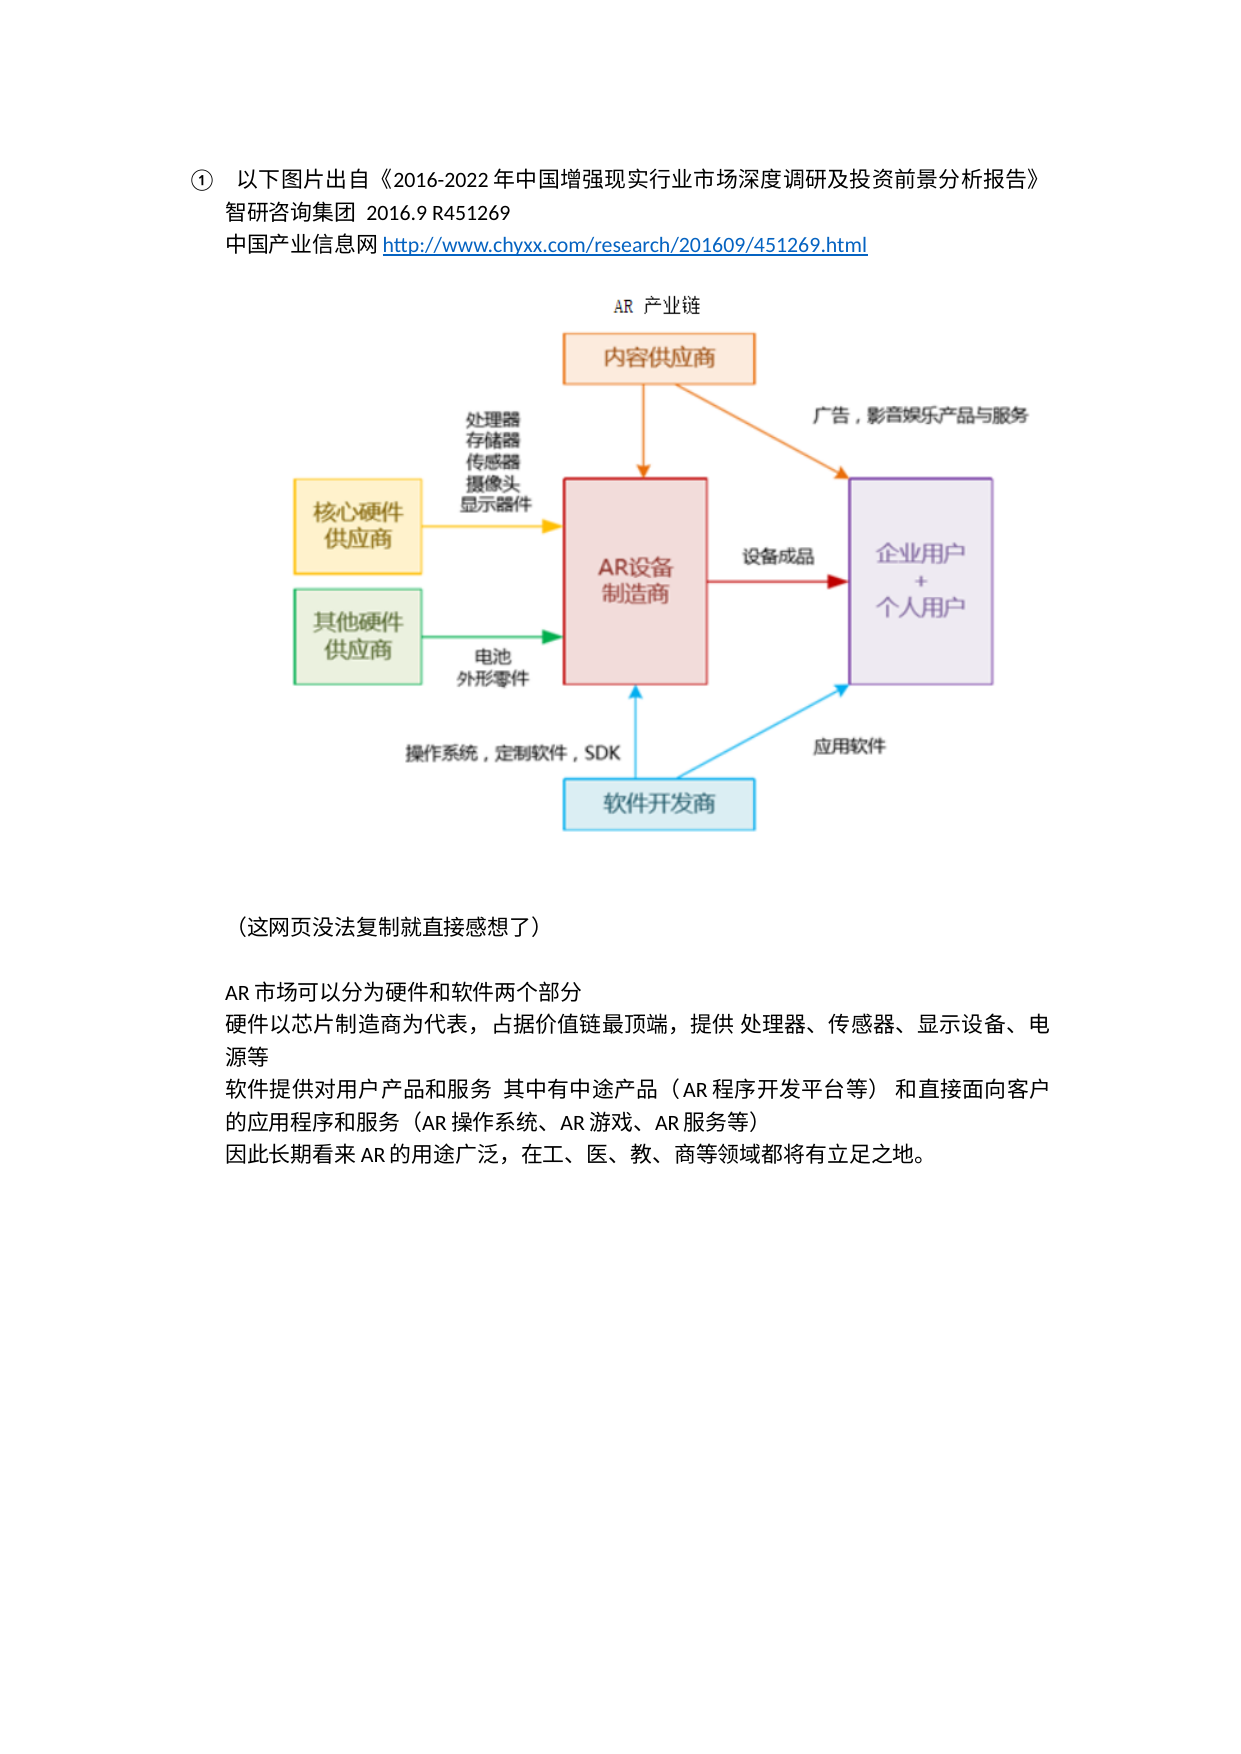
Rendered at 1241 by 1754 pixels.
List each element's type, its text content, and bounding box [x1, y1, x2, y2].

list 硬件以芯片制造商为代表，占据价值链最顶端，提供 处理器、传感器、显示设备、电源等 [225, 1007, 1053, 1072]
list 以下图片出自《2016-2022年中国增强现实行业市场深度调研及投资前景分析报告》 智研咨询集团 2016.9 R451269 [187, 162, 1053, 227]
picture [225, 292, 1091, 851]
list AR市场可以分为硬件和软件两个部分 [225, 974, 1053, 1007]
list （这网页没法复制就直接感想了） [225, 909, 1053, 942]
list 软件提供对用户产品和服务 其中有中途产品（AR程序开发平台等） 和直接面向客户的应用程序和服务（AR操作系统、AR游戏、AR服务等） [225, 1072, 1053, 1137]
list 因此长期看来AR的用途广泛，在工、医、教、商等领域都将有立足之地。 [225, 1137, 1053, 1169]
list 中国产业信息网http://www.chyxx.com/research/201609/451269.html [225, 227, 1053, 259]
